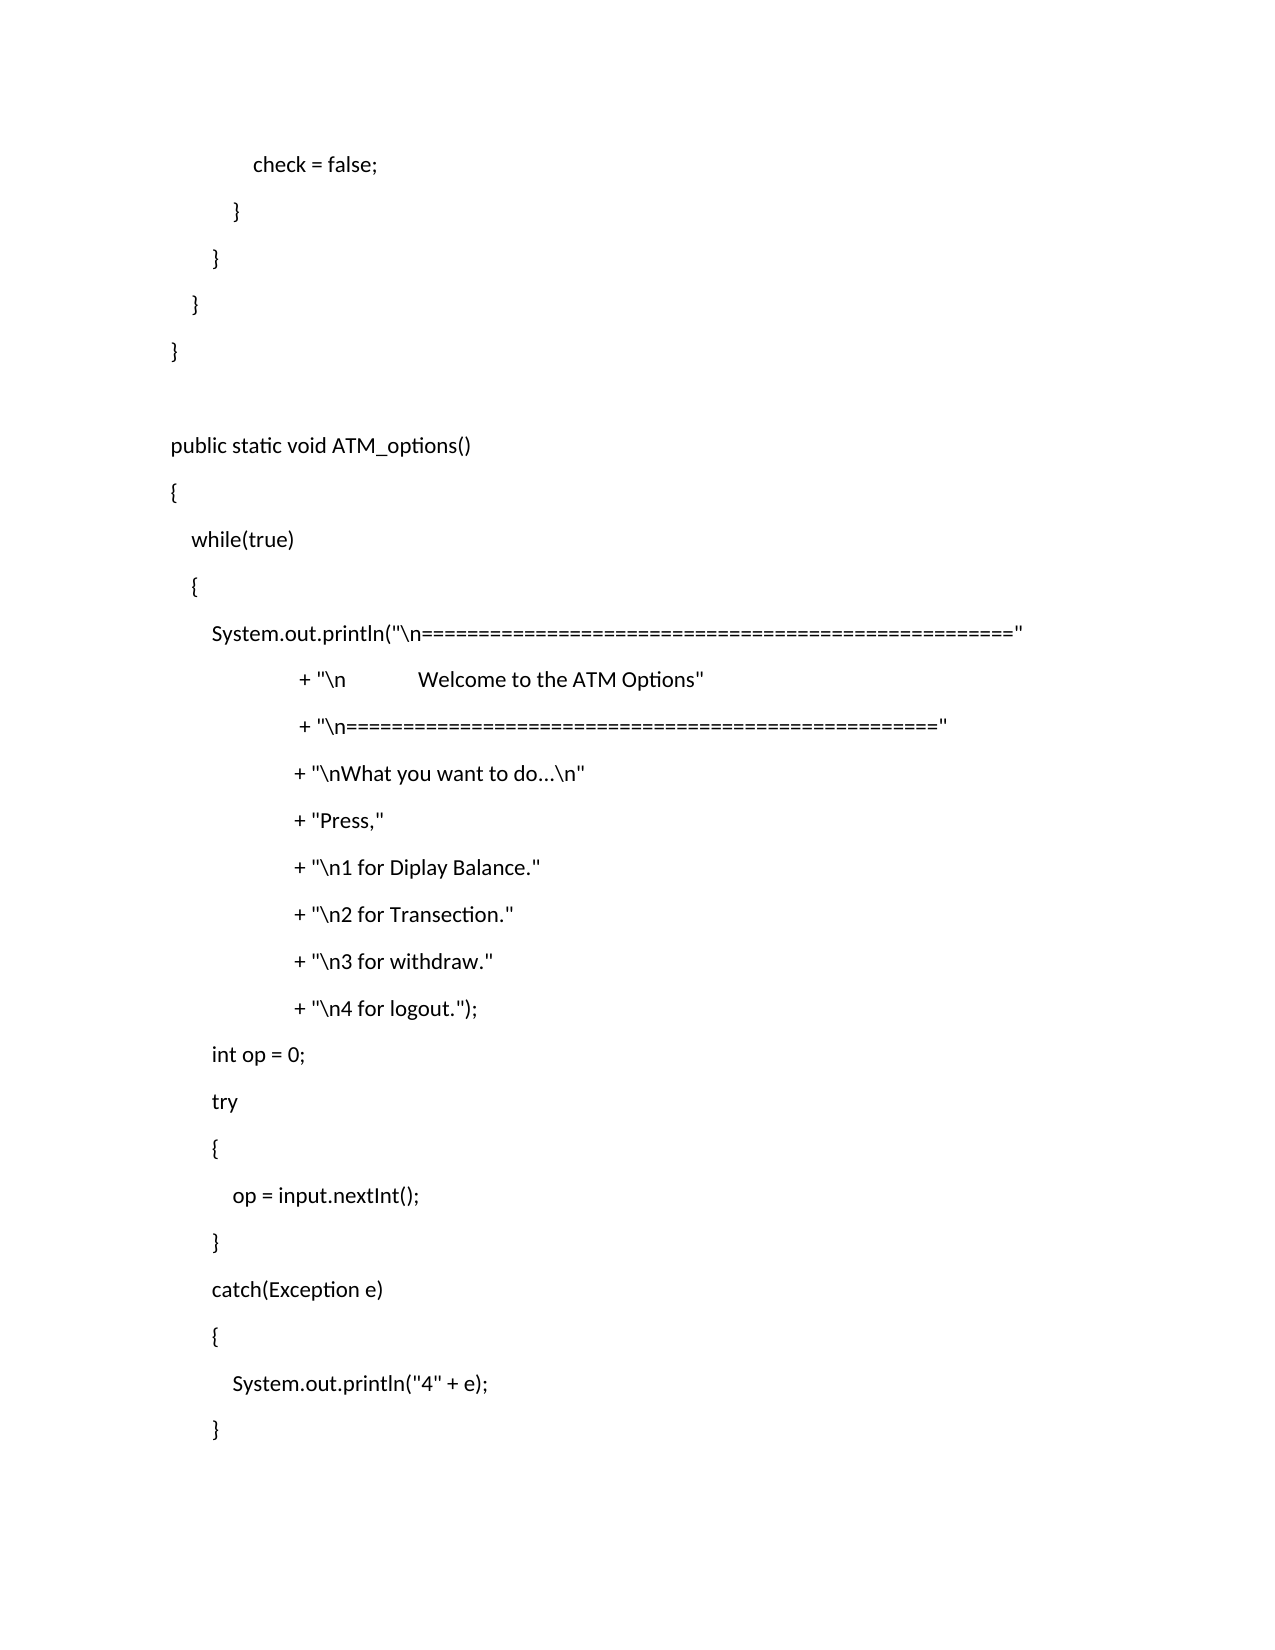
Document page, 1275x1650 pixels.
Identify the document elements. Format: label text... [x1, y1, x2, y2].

text + "\n1 for Diplay Balance." [150, 853, 1125, 881]
text } [150, 197, 1125, 225]
text while(true) [150, 525, 1125, 553]
text } [150, 291, 1125, 319]
text } [150, 1416, 1125, 1444]
text System.out.println("\n====================================================" [150, 619, 1125, 647]
text } [150, 1228, 1125, 1256]
text try [150, 1087, 1125, 1116]
text int op = 0; [150, 1041, 1125, 1069]
text } [150, 244, 1125, 272]
text { [150, 478, 1125, 506]
text op = input.nextInt(); [150, 1181, 1125, 1209]
text + "\n4 for logout."); [150, 994, 1125, 1022]
text check = false; [150, 150, 1125, 178]
text } [150, 337, 1125, 366]
text { [150, 1322, 1125, 1350]
text + "\n Welcome to the ATM Options" [150, 666, 1125, 694]
text System.out.println("4" + e); [150, 1369, 1125, 1397]
text + "\nWhat you want to do...\n" [150, 759, 1125, 787]
text { [150, 1134, 1125, 1162]
text catch(Exception e) [150, 1275, 1125, 1303]
text { [150, 572, 1125, 600]
text + "Press," [150, 806, 1125, 834]
text + "\n3 for withdraw." [150, 947, 1125, 975]
text + "\n2 for Transection." [150, 900, 1125, 928]
text + "\n====================================================" [150, 712, 1125, 741]
text public static void ATM_options() [150, 431, 1125, 459]
